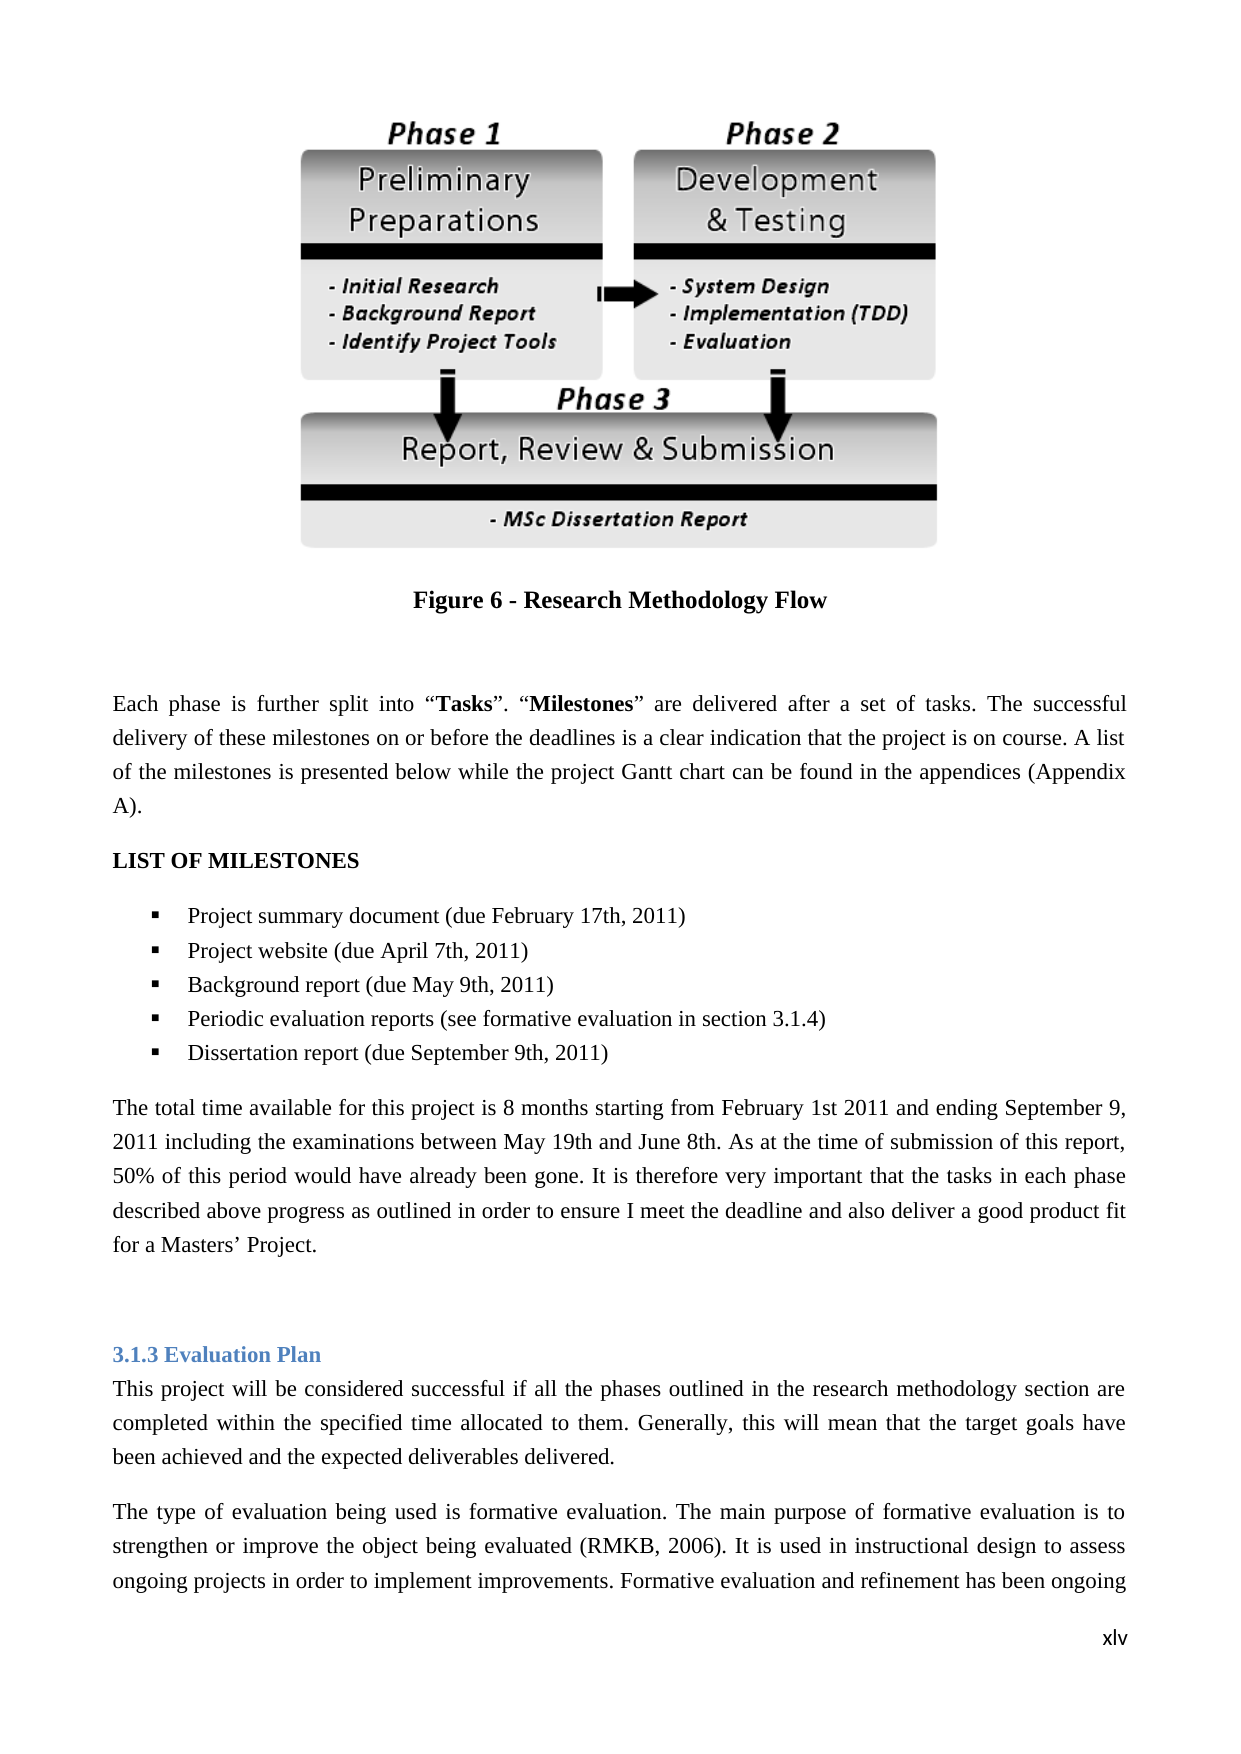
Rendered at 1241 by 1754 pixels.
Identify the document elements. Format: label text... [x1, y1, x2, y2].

text The total time available for this project is 8 months starting from February 1st 2011 and ending September 9, 2011 including the examinations between May 19th and June 8th. As at the time of submission of this report, 50% of this period would have already been gone. It is therefore very important that the tasks in each phase described above progress as outlined in order to ensure I meet the deadline and also deliver a good product fit for a Masters’ Project. [112, 1094, 1128, 1257]
picture [288, 112, 953, 557]
text This project will be considered successful if all the phases outlined in the research methodology section are completed within the specified time allocated to them. Generally, this will mean that the target goals have been achieved and the expected deliverables delivered. [112, 1375, 1128, 1470]
list Project website (due April 7th, 2011) [150, 937, 1128, 963]
text LIST OF MILESTONES [112, 847, 1128, 874]
text Figure 6 - Research Methodology Flow [112, 585, 1128, 614]
list Background report (due May 9th, 2011) [150, 971, 1128, 997]
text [112, 1498, 1128, 1593]
list Periodic evaluation reports (see formative evaluation in section 3.1.4) [150, 1005, 1128, 1031]
list Dissertation report (due September 9th, 2011) [150, 1039, 1128, 1066]
text Each phase is further split into “Tasks”. “Milestones” are delivered after a set of tasks. The successful delivery of these milestones on or before the deadlines is a clear indication that the project is on course. A list of the milestones is presented below while the project Gantt chart can be found in the appendices (Appendix A). [112, 690, 1128, 819]
subtitle 3.1.3 Evaluation Plan [112, 1341, 1128, 1367]
list Project summary document (due February 17th, 2011) [150, 902, 1128, 929]
